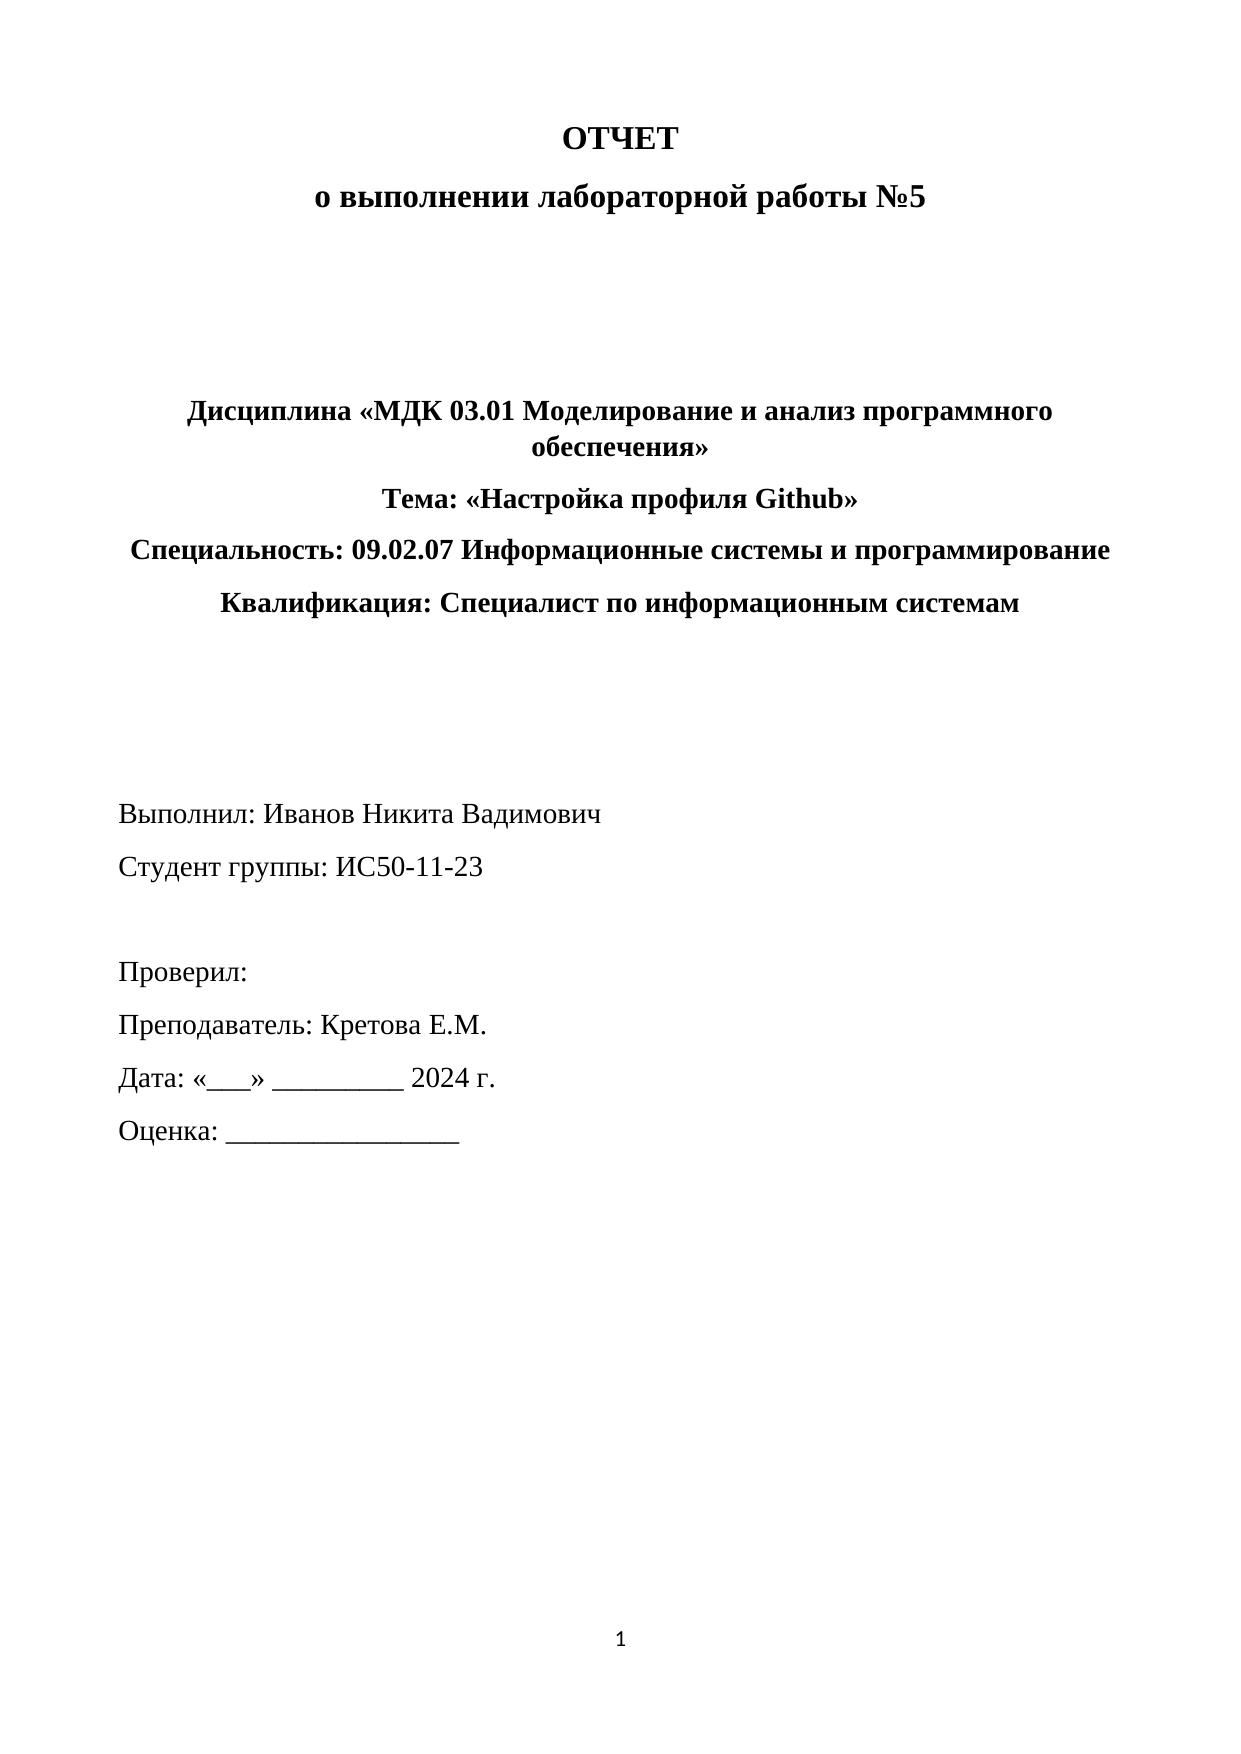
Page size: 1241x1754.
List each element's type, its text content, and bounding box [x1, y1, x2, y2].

text Выполнил: Иванов Никита Вадимович [118, 796, 1122, 829]
text Дисциплина «МДК 03.01 Моделирование и анализ программного обеспечения» [118, 393, 1122, 462]
text Проверил: [118, 954, 1122, 988]
text Дата: «___» _________ 2024 г. [118, 1060, 1122, 1093]
text ОТЧЕТ [118, 118, 1122, 156]
text Преподаватель: Кретова Е.М. [118, 1007, 1122, 1041]
text Студент группы: ИС50-11-23 [118, 849, 1122, 882]
text Специальность: 09.02.07 Информационные системы и программирование [118, 532, 1122, 565]
text Оценка: ________________ [118, 1113, 1122, 1146]
text о выполнении лабораторной работы №5 [118, 176, 1122, 214]
text Тема: «Настройка профиля Github» [118, 482, 1122, 515]
text Квалификация: Специалист по информационным системам [118, 585, 1122, 618]
